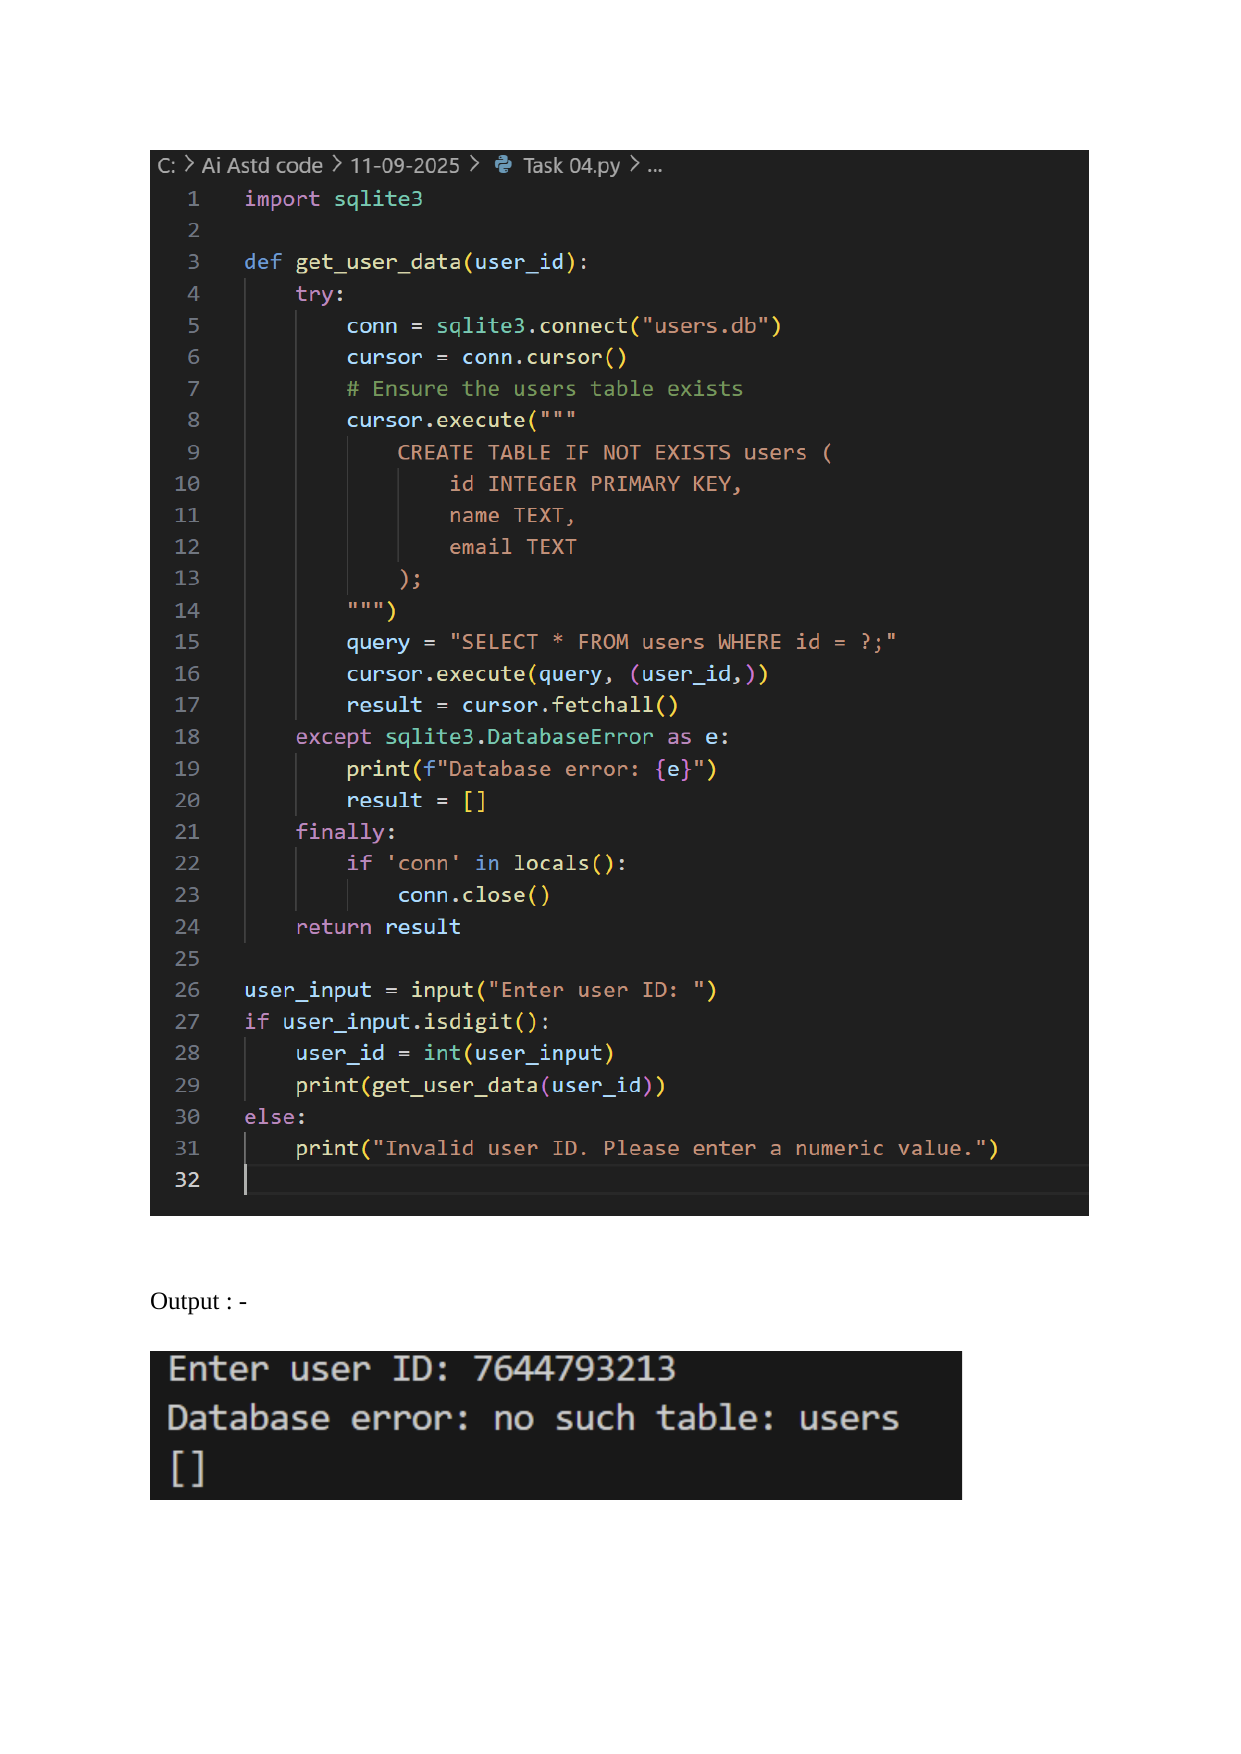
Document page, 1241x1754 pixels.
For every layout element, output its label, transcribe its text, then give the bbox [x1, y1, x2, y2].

picture [150, 1351, 963, 1500]
text Output : - [150, 1286, 1090, 1314]
picture [150, 150, 1089, 1216]
